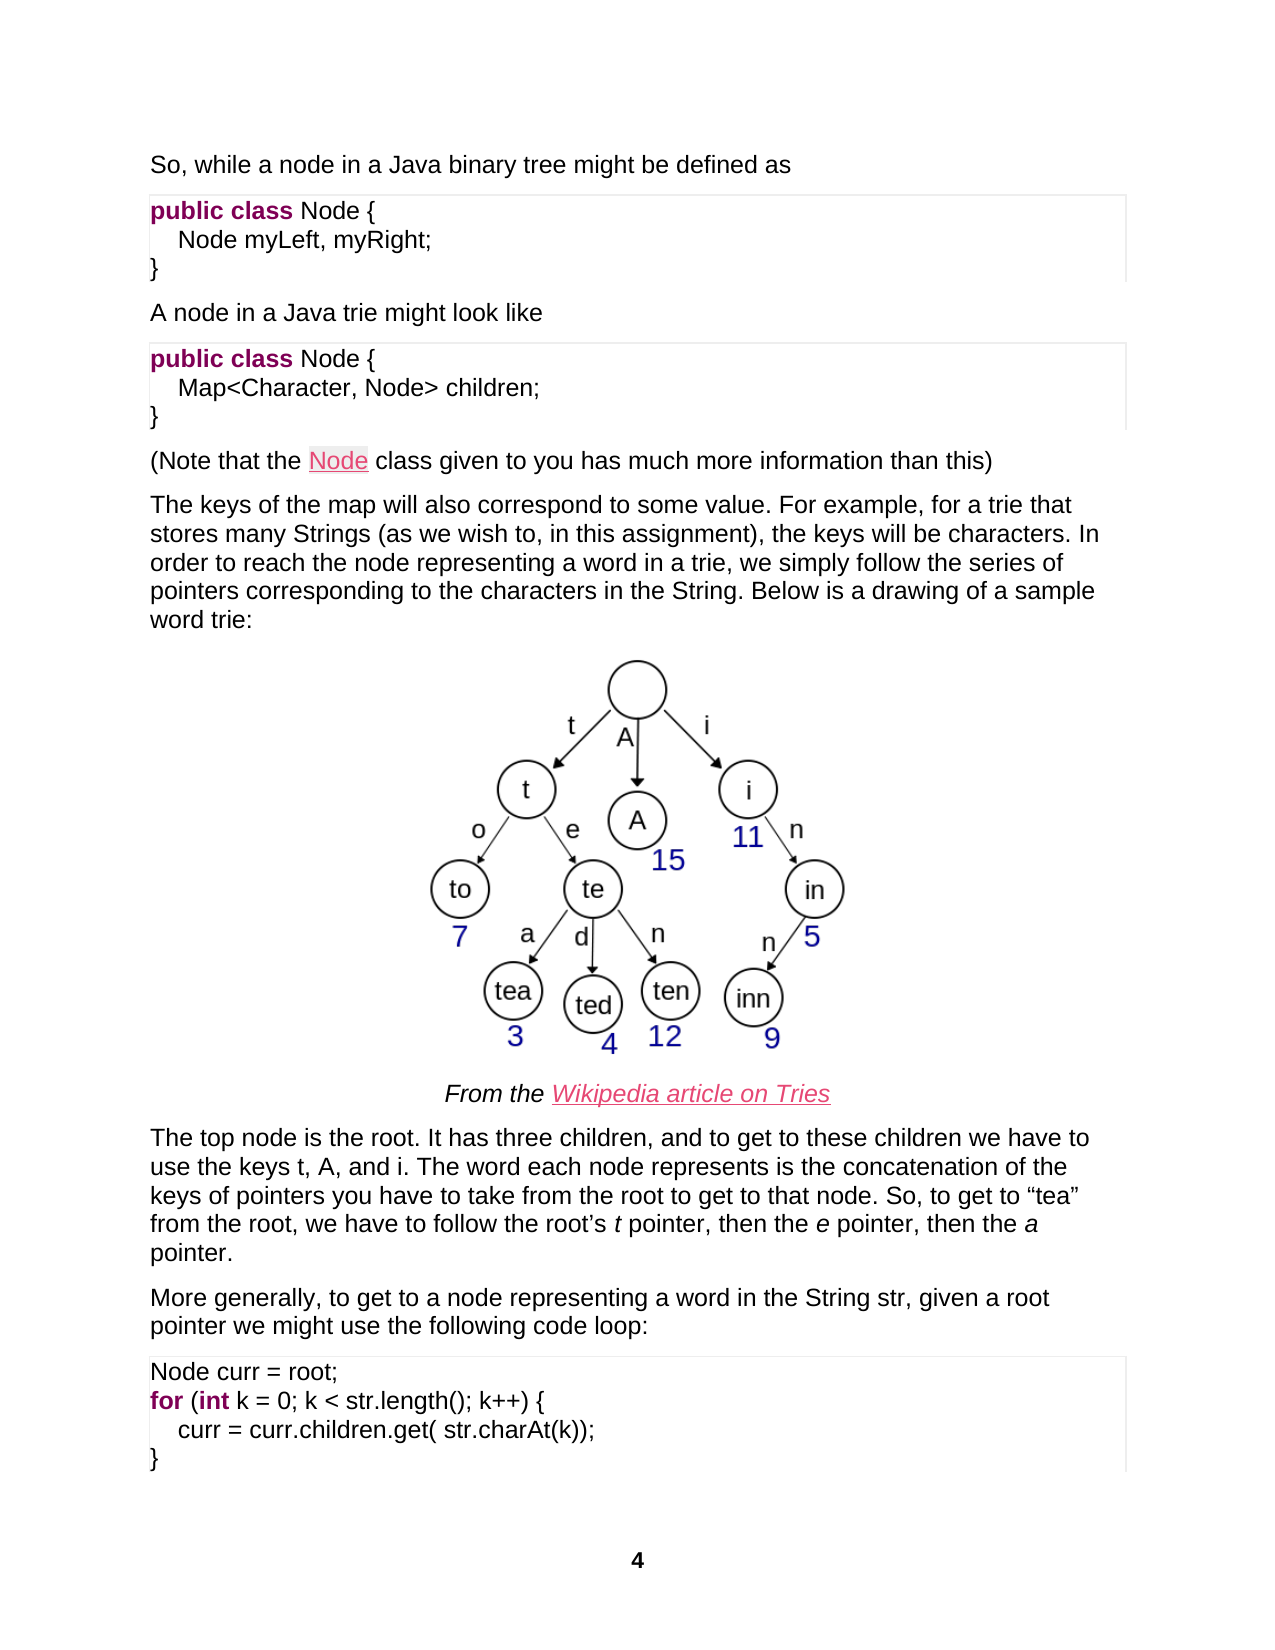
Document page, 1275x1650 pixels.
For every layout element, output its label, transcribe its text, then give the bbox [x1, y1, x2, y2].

text for (int k = 0; k < str.length(); k++) { [150, 1386, 1125, 1415]
text Map<Character, Node> children; [150, 372, 1125, 401]
text } [150, 253, 1125, 282]
text } [150, 1443, 1125, 1472]
text Node myLeft, myRight; [150, 225, 1125, 253]
text From the Wikipedia article on Tries [150, 1079, 1125, 1107]
text So, while a node in a Java binary tree might be defined as [150, 150, 1125, 179]
picture [416, 649, 859, 1064]
text Node curr = root; [150, 1357, 1125, 1386]
text The keys of the map will also correspond to some value. For example, for a trie that stores many Strings (as we wish to, in this assignment), the keys will be characters. In order to reach the node representing a word in a trie, we simply follow the series of pointers corresponding to the characters in the String. Below is a drawing of a sample word trie: [150, 490, 1125, 634]
text } [150, 401, 1125, 430]
text A node in a Java trie might look like [150, 298, 1125, 327]
text More generally, to get to a node representing a word in the String str, given a root pointer we might use the following code loop: [150, 1282, 1125, 1340]
text public class Node { [150, 196, 1125, 225]
text (Note that the Node class given to you has much more information than this) [368, 446, 1125, 474]
text public class Node { [150, 344, 1125, 372]
text The top node is the root. It has three children, and to get to these children we have to use the keys t, A, and i. The word each node represents is the concatenation of the keys of pointers you have to take from the root to get to that node. So, to get to “tea” from the root, we have to follow the root’s t pointer, then the e pointer, then the a pointer. [150, 1123, 1125, 1267]
text curr = curr.children.get( str.charAt(k)); [150, 1415, 1125, 1443]
